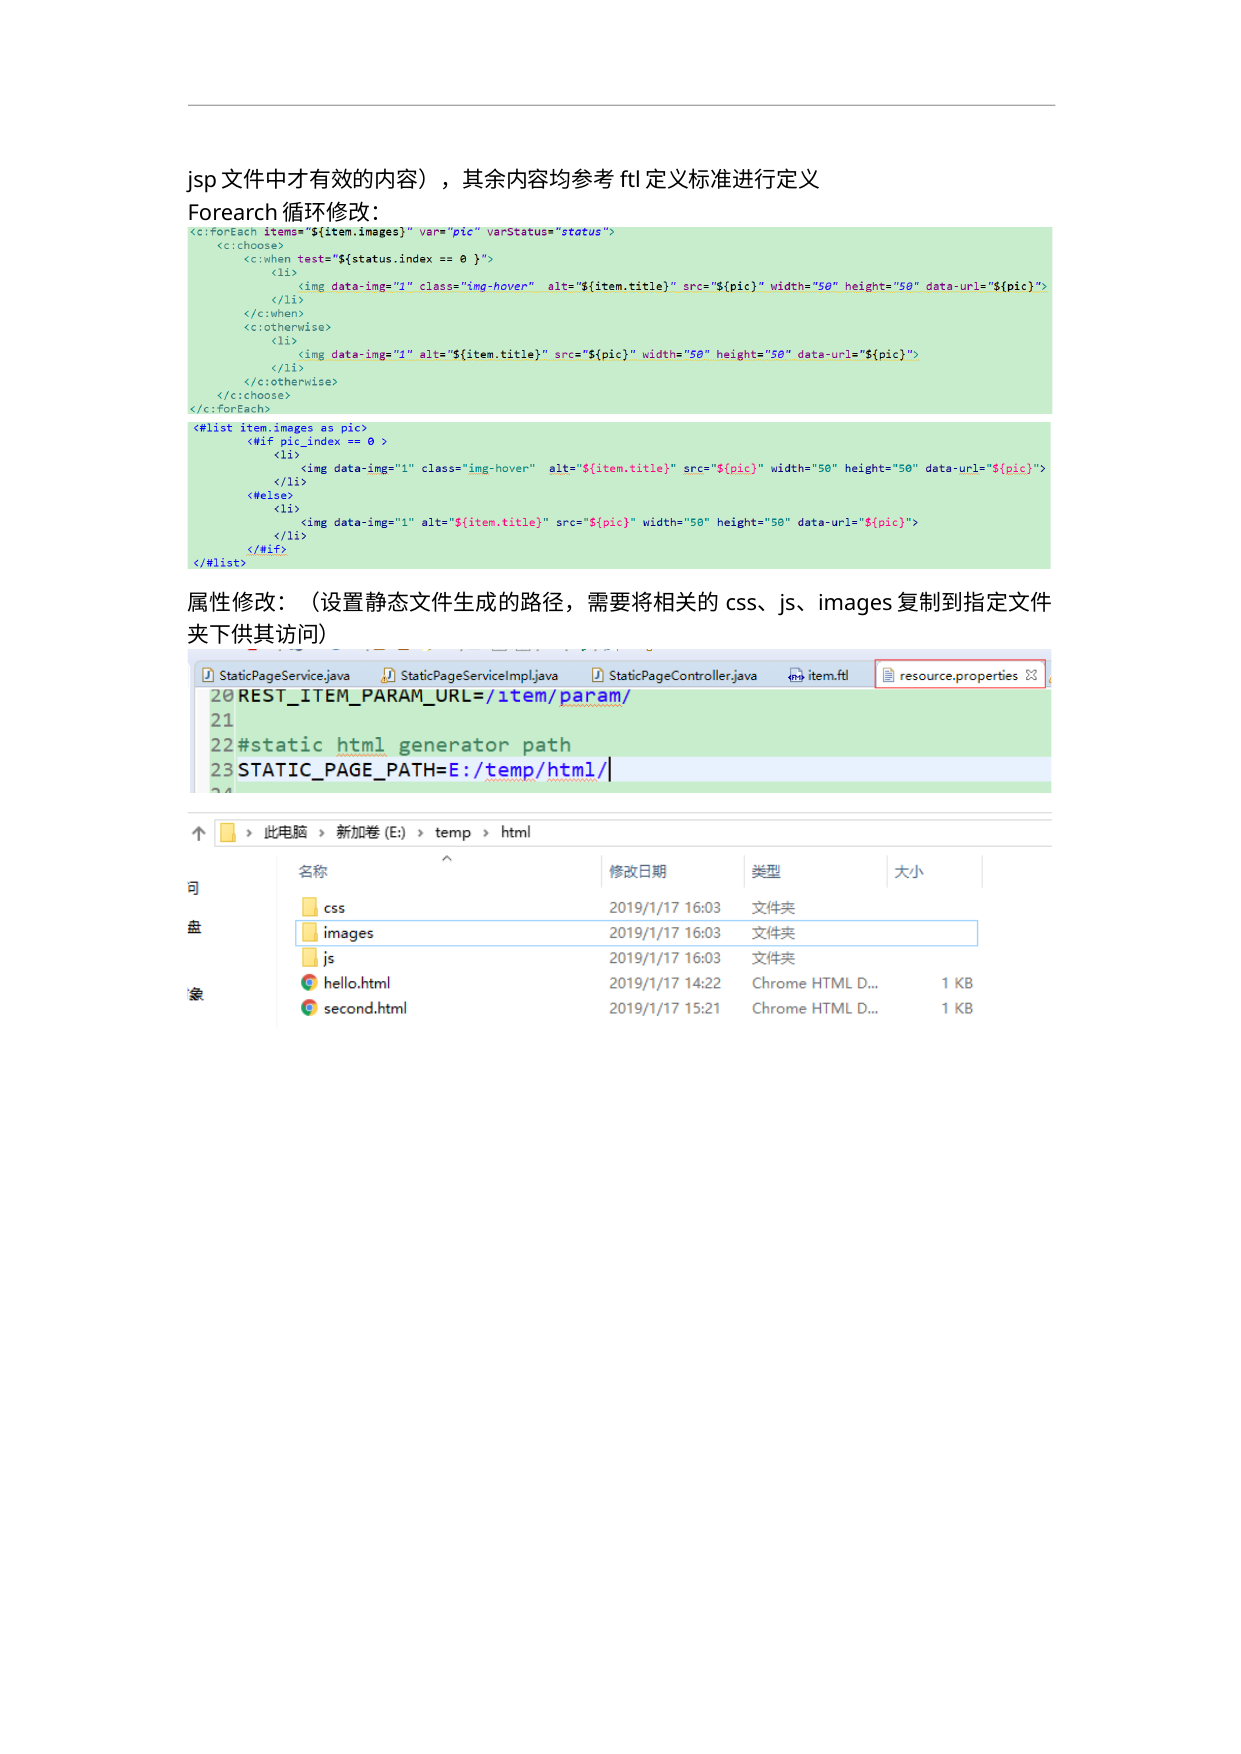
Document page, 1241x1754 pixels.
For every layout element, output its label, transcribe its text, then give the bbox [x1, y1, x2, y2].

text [187, 162, 1053, 194]
picture [187, 649, 1052, 793]
picture [187, 812, 1052, 1028]
picture [187, 227, 1053, 414]
picture [187, 422, 1051, 569]
text Forearch循环修改： [187, 194, 1053, 227]
text 属性修改：（设置静态文件生成的路径，需要将相关的css、js、images复制到指定文件夹下供其访问） [187, 584, 1053, 649]
